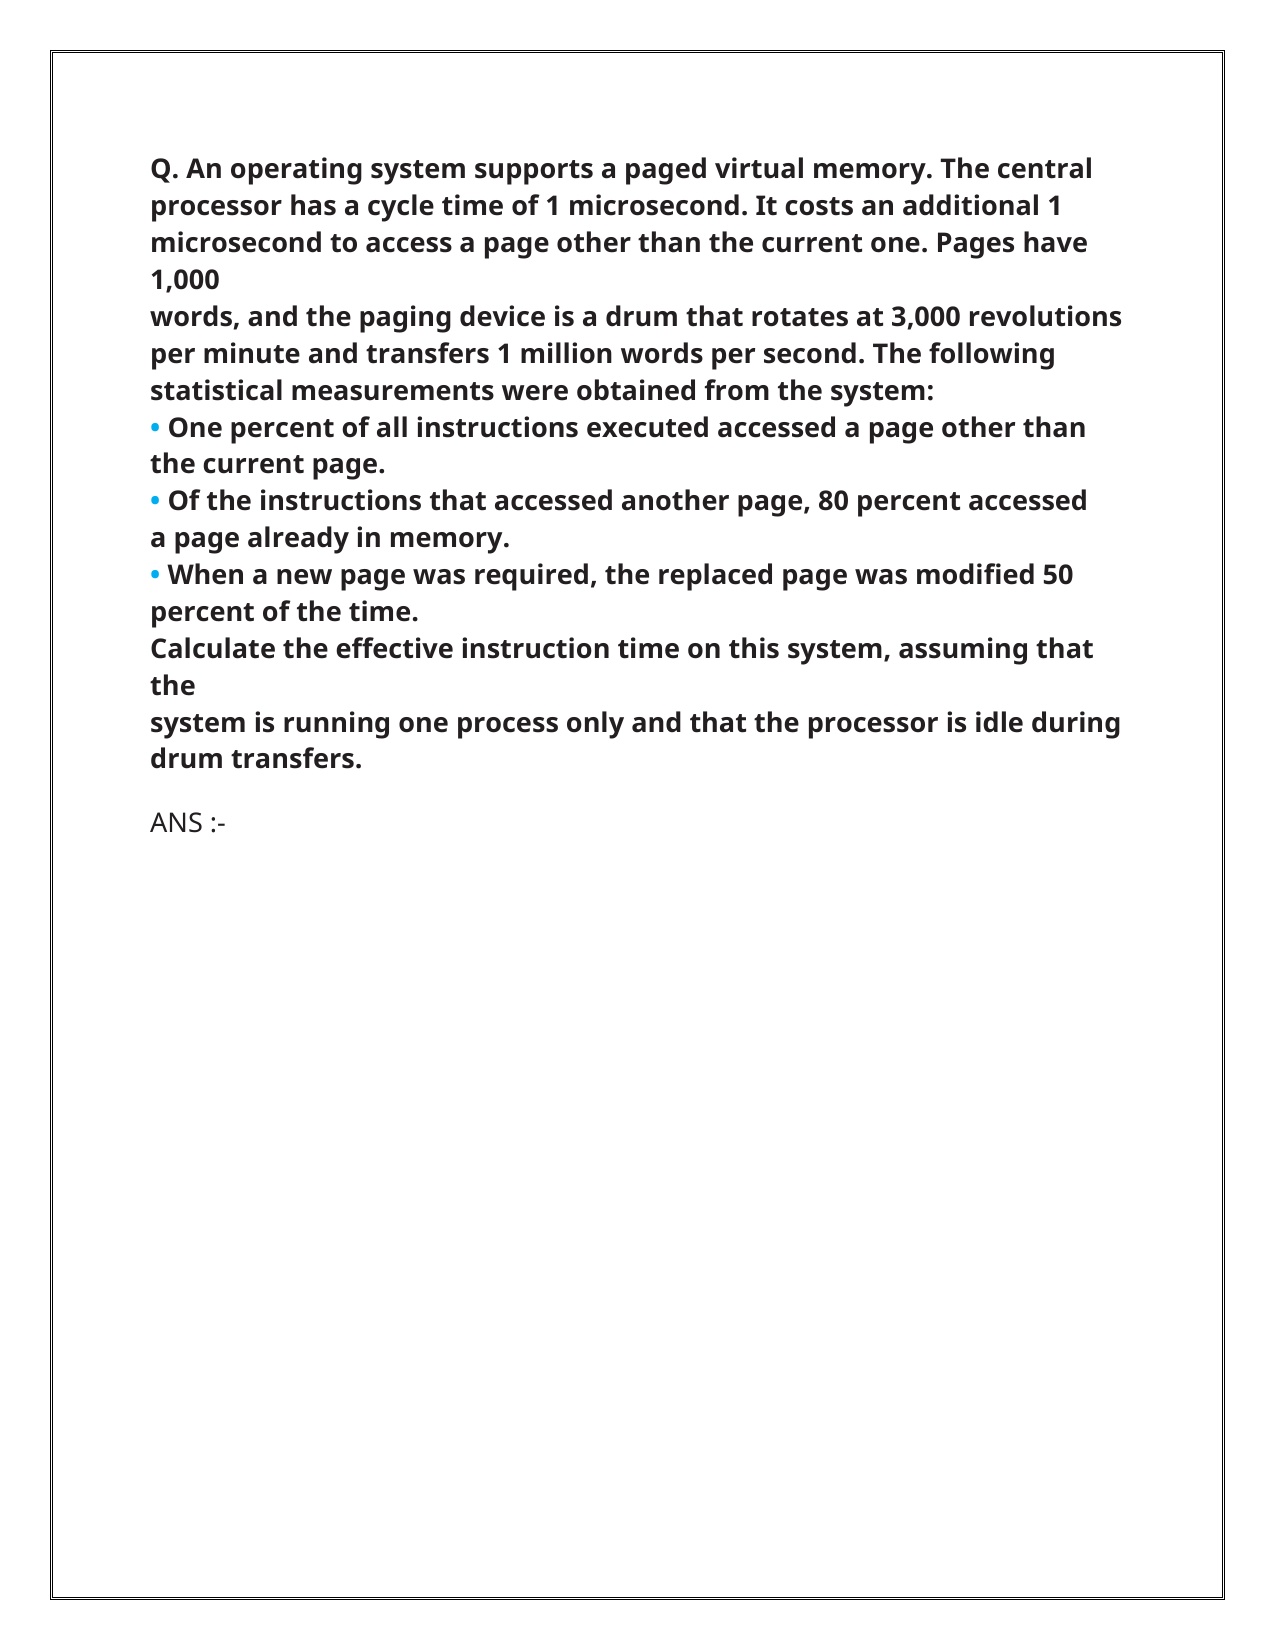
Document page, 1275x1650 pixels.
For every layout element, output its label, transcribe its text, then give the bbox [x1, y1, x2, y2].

text per minute and transfers 1 million words per second. The following [150, 334, 1125, 371]
text the current page. [150, 445, 1125, 482]
text • Of the instructions that accessed another page, 80 percent accessed [150, 482, 1125, 519]
text drum transfers. [150, 740, 1125, 777]
text Calculate the effective instruction time on this system, assuming that the [150, 629, 1125, 703]
text a page already in memory. [150, 519, 1125, 556]
text processor has a cycle time of 1 microsecond. It costs an additional 1 [150, 187, 1125, 224]
text system is running one process only and that the processor is idle during [150, 703, 1125, 740]
text microsecond to access a page other than the current one. Pages have 1,000 [150, 224, 1125, 297]
text • One percent of all instructions executed accessed a page other than [150, 408, 1125, 445]
text statistical measurements were obtained from the system: [150, 371, 1125, 408]
text words, and the paging device is a drum that rotates at 3,000 revolutions [150, 297, 1125, 334]
text • When a new page was required, the replaced page was modified 50 [150, 556, 1125, 592]
text ANS :- [150, 803, 1125, 840]
text Q. An operating system supports a paged virtual memory. The central [150, 150, 1125, 187]
text percent of the time. [150, 592, 1125, 629]
